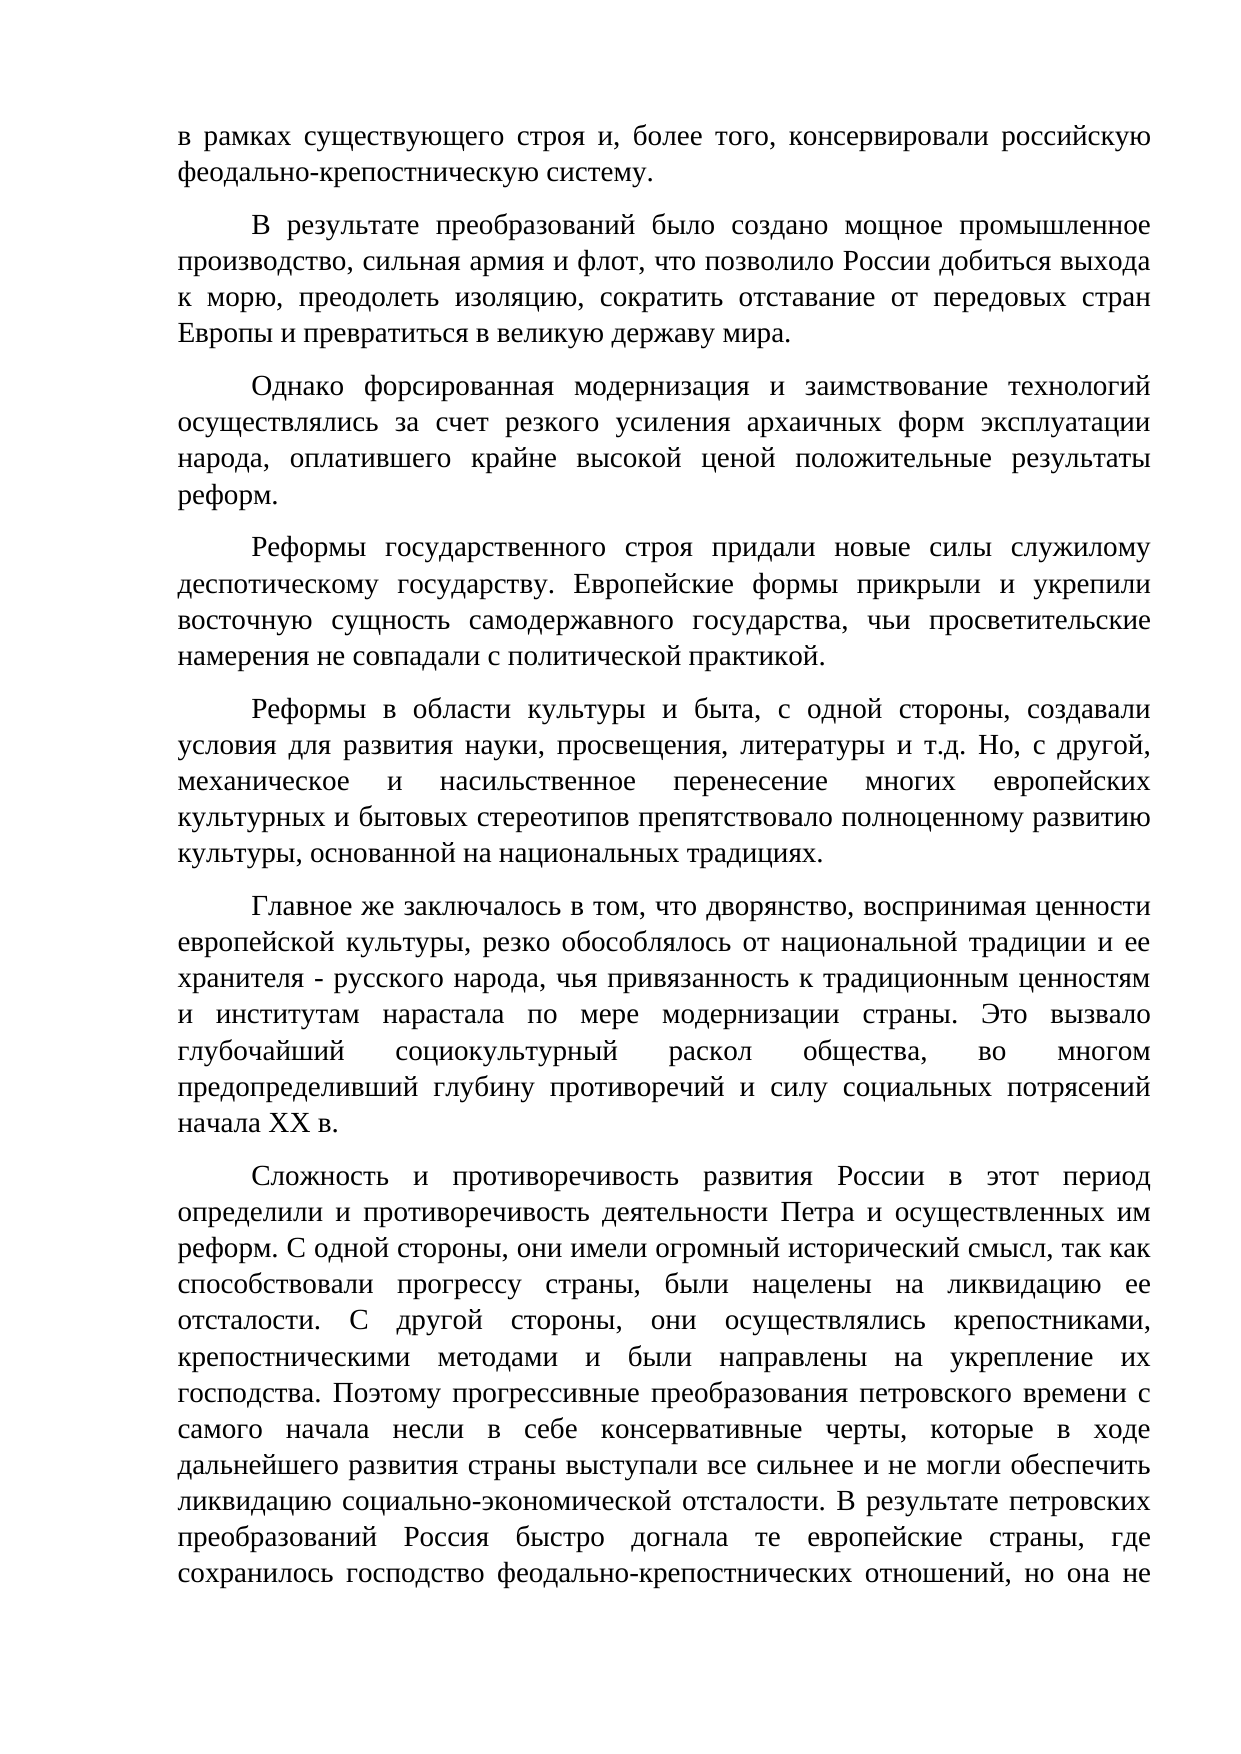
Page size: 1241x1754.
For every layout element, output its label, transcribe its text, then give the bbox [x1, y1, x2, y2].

text Реформы в области культуры и быта, с одной стороны, создавали условия для развития науки, просвещения, литературы и т.д. Но, с другой, механическое и насильственное перенесение многих европейских культурных и бытовых стереотипов препятствовало полноценному развитию культуры, основанной на национальных традициях. [177, 691, 1152, 727]
text Однако форсированная модернизация и заимствование технологий осуществлялись за счет резкого усиления архаичных форм эксплуатации народа, оплатившего крайне высокой ценой положительные результаты реформ. [177, 474, 1152, 510]
text Главное же заключалось в том, что дворянство, воспринимая ценности европейской культуры, резко обособлялось от национальной традиции и ее хранителя - русского народа, чья привязанность к традиционным ценностям и институтам нарастала по мере модернизации страны. Это вызвало глубочайший социокультурный раскол общества, во многом предопределивший глубину противоречий и силу социальных потрясений начала ХХ в. [177, 888, 1152, 924]
text Реформы государственного строя придали новые силы служилому деспотическому государству. Европейские формы прикрыли и укрепили восточную сущность самодержавного государства, чьи просветительские намерения не совпадали с политической практикой. [177, 635, 1152, 672]
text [177, 152, 1152, 188]
text Реформы государственного строя придали новые силы служилому деспотическому государству. Европейские формы прикрыли и укрепили восточную сущность самодержавного государства, чьи просветительские намерения не совпадали с политической практикой. [177, 529, 1152, 566]
text В результате преобразований было создано мощное промышленное производство, сильная армия и флот, что позволило России добиться выхода к морю, преодолеть изоляцию, сократить отставание от передовых стран Европы и превратиться в великую державу мира. [177, 313, 1152, 349]
text Реформы в области культуры и быта, с одной стороны, создавали условия для развития науки, просвещения, литературы и т.д. Но, с другой, механическое и насильственное перенесение многих европейских культурных и бытовых стереотипов препятствовало полноценному развитию культуры, основанной на национальных традициях. [177, 833, 1152, 869]
text В результате преобразований было создано мощное промышленное производство, сильная армия и флот, что позволило России добиться выхода к морю, преодолеть изоляцию, сократить отставание от передовых стран Европы и превратиться в великую державу мира. [177, 207, 1152, 243]
text Главное же заключалось в том, что дворянство, воспринимая ценности европейской культуры, резко обособлялось от национальной традиции и ее хранителя - русского народа, чья привязанность к традиционным ценностям и институтам нарастала по мере модернизации страны. Это вызвало глубочайший социокультурный раскол общества, во многом предопределивший глубину противоречий и силу социальных потрясений начала ХХ в. [177, 1102, 1152, 1139]
text Однако форсированная модернизация и заимствование технологий осуществлялись за счет резкого усиления архаичных форм эксплуатации народа, оплатившего крайне высокой ценой положительные результаты реформ. [177, 368, 1152, 405]
